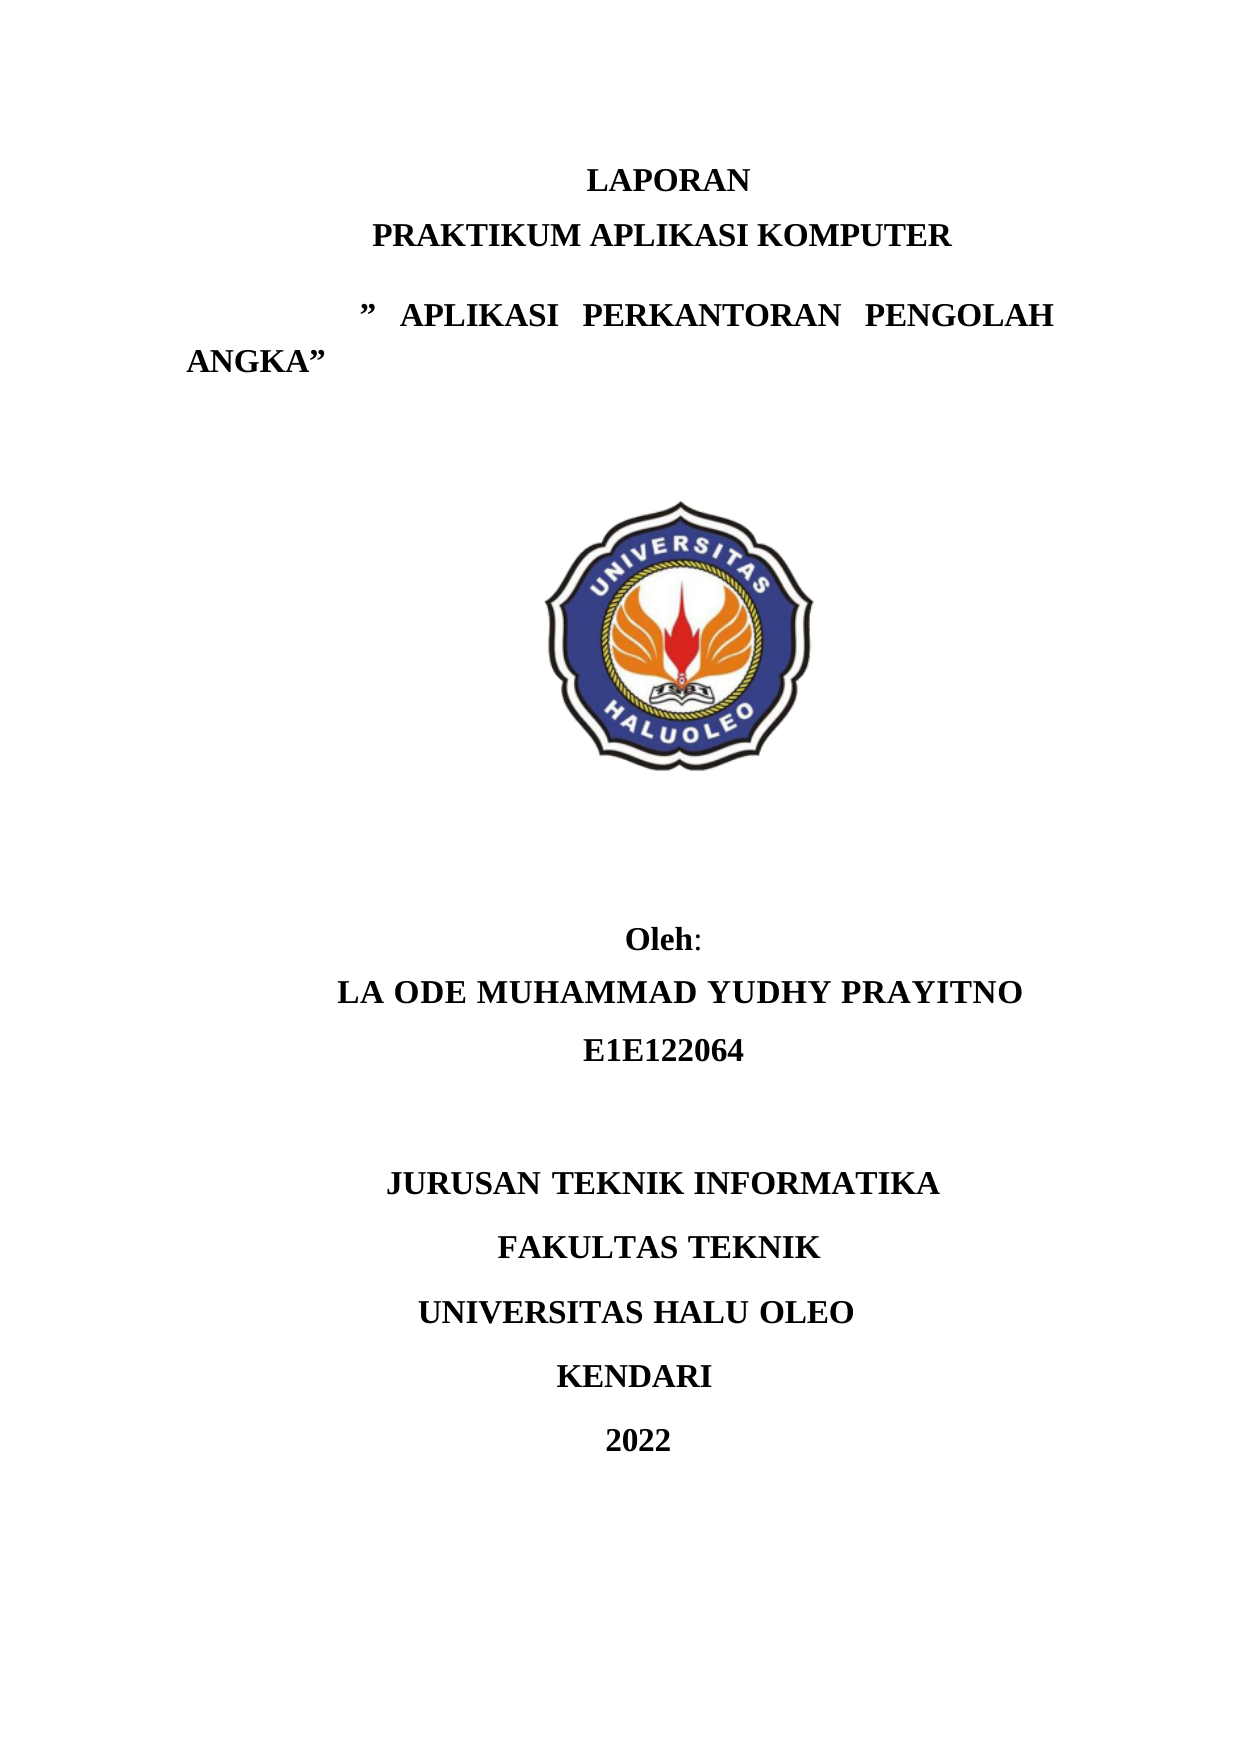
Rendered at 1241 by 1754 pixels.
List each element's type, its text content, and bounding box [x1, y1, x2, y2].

text KENDARI [245, 1364, 1054, 1393]
text JURUSAN TEKNIK INFORMATIKA [261, 1171, 1054, 1201]
text 2022 [245, 1428, 1054, 1458]
text E1E122064 [216, 1038, 1054, 1068]
text LAPORAN [216, 160, 1054, 198]
picture [531, 488, 827, 784]
text ” APLIKASI PERKANTORAN PENGOLAH ANGKA” [186, 291, 1054, 380]
text LA ODE MUHAMMAD YUDHY PRAYITNO [216, 979, 1054, 1010]
text PRAKTIKUM APLIKASI KOMPUTER [216, 216, 1054, 254]
text FAKULTAS TEKNIK [405, 1235, 1054, 1265]
text Oleh: [216, 921, 1054, 958]
text UNIVERSITAS HALU OLEO [334, 1299, 1054, 1329]
